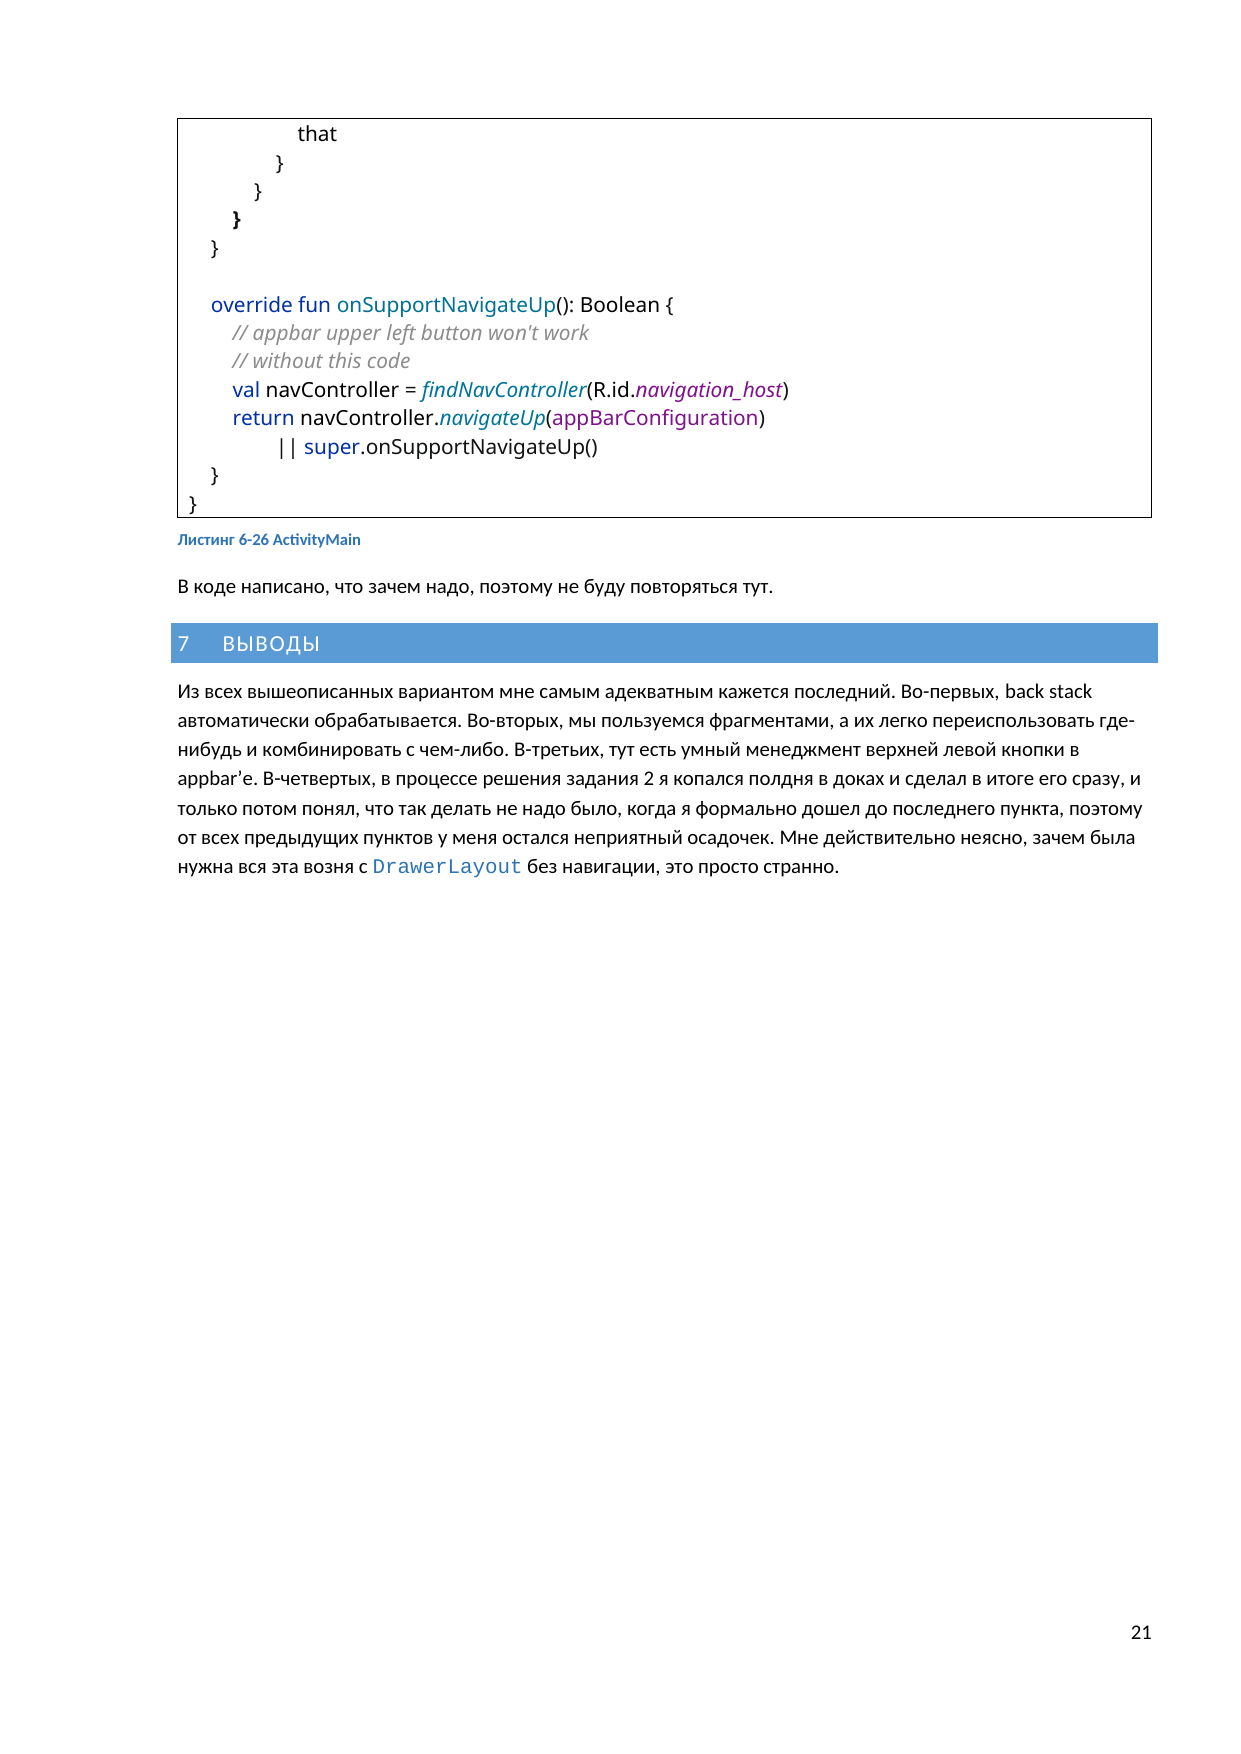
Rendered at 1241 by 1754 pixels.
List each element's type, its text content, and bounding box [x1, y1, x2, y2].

text В коде написано, что зачем надо, поэтому не буду повторяться тут. [177, 573, 1152, 598]
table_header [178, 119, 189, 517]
text Из всех вышеописанных вариантом мне самым адекватным кажется последний. Во-первых, back stack автоматически обрабатывается. Во-вторых, мы пользуемся фрагментами, а их легко переиспользовать где-нибудь и комбинировать с чем-либо. В-третьих, тут есть умный менеджмент верхней левой кнопки в appbar’е. В-четвертых, в процессе решения задания 2 я копался полдня в доках и сделал в итоге его сразу, и только потом понял, что так делать не надо было, когда я формально дошел до последнего пункта, поэтому от всех предыдущих пунктов у меня остался неприятный осадочек. Мне действительно неясно, зачем была нужна вся эта возня с DrawerLayout без навигации, это просто странно. [177, 678, 1152, 879]
subtitle Выводы [177, 629, 1152, 657]
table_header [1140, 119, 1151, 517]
